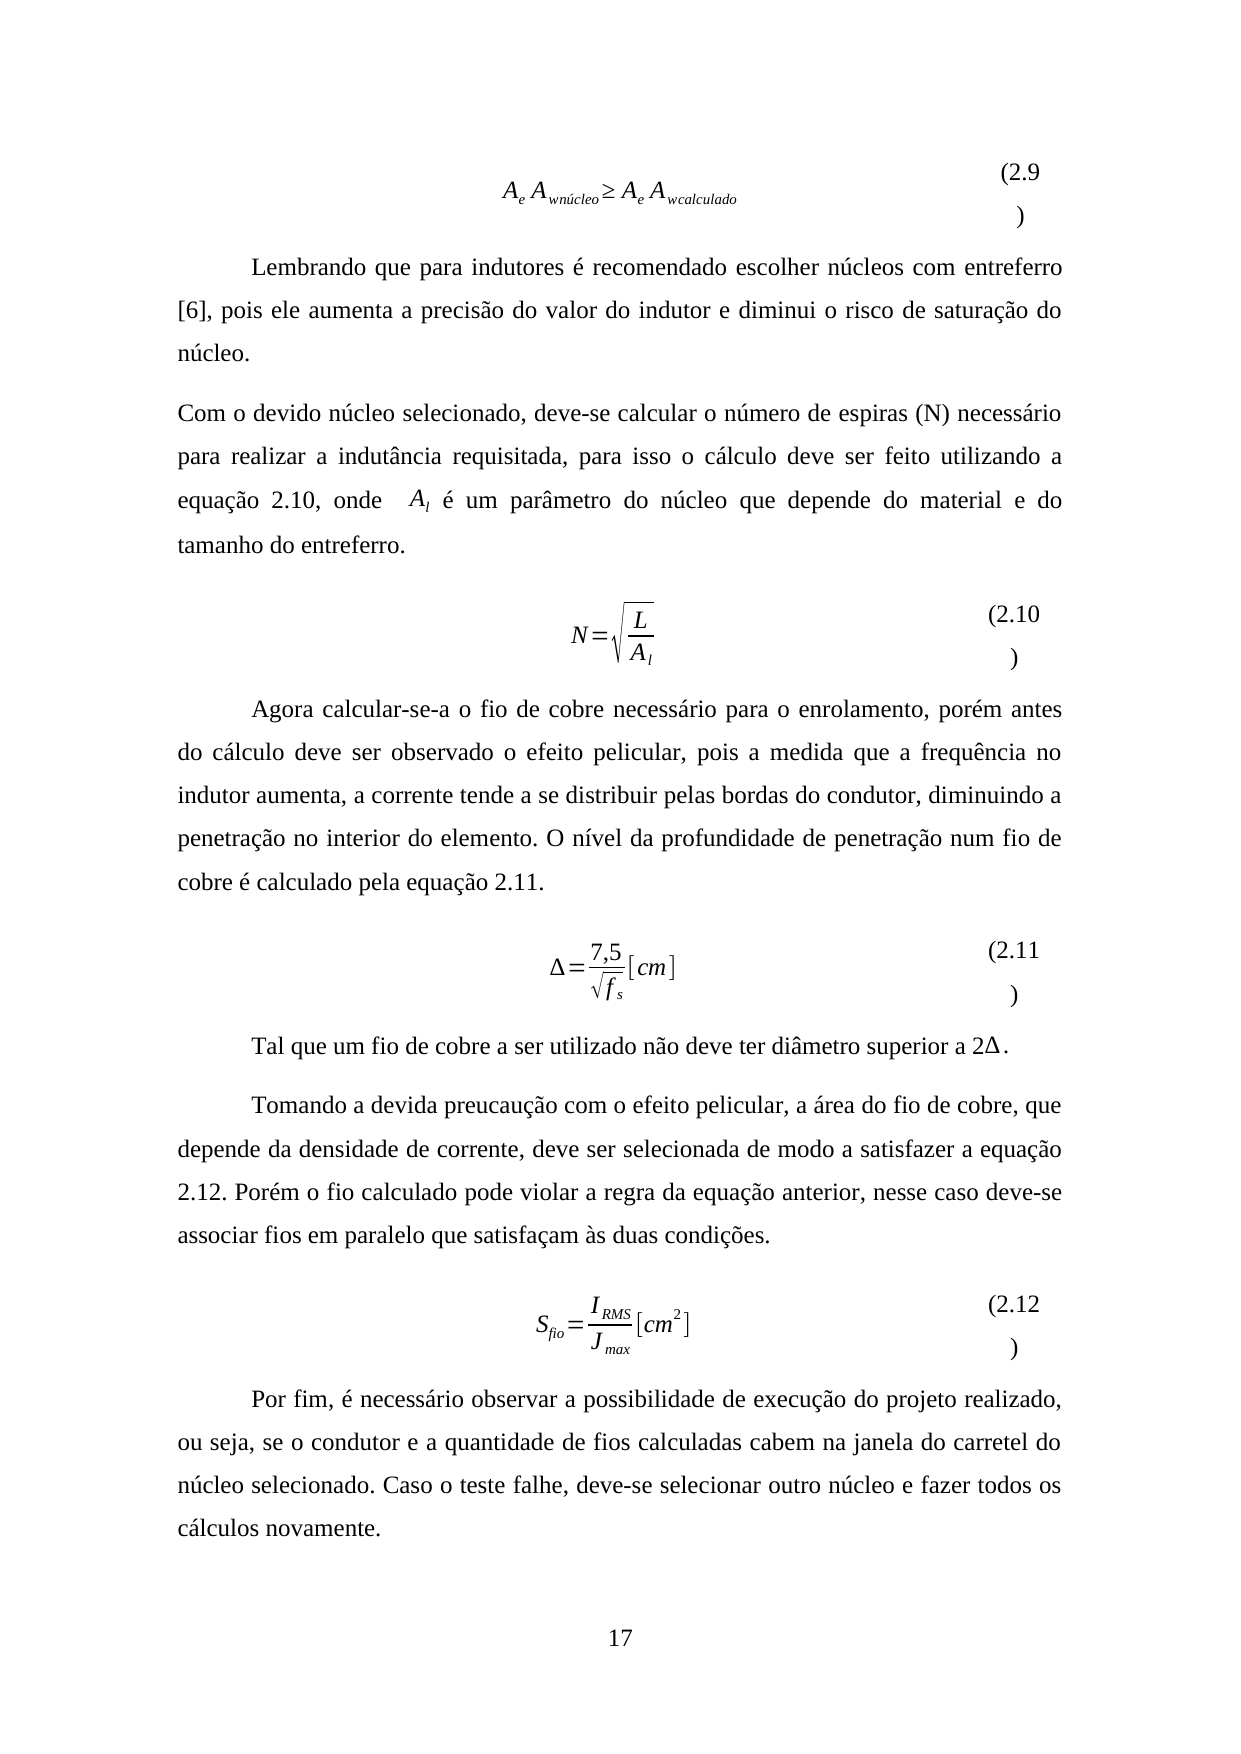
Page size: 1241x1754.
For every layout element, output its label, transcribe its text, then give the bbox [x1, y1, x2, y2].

table_header (2.9) [985, 148, 1055, 252]
text Com o devido núcleo selecionado, deve-se calcular o número de espiras (N) necessário para realizar a indutância requisitada, para isso o cálculo deve ser feito utilizando a equação 2.10, onde é um parâmetro do núcleo que depende do material e do tamanho do entreferro. [177, 398, 1063, 559]
text Por fim, é necessário observar a possibilidade de execução do projeto realizado, ou seja, se o condutor e a quantidade de fios calculadas cabem na janela do carretel do núcleo selecionado. Caso o teste falhe, deve-se selecionar outro núcleo e fazer todos os cálculos novamente. [177, 1384, 1063, 1542]
table_header (2.12) [973, 1280, 1055, 1384]
text Lembrando que para indutores é recomendado escolher núcleos com entreferro [6], pois ele aumenta a precisão do valor do indutor e diminui o risco de saturação do núcleo. [177, 252, 1063, 367]
table_header [178, 148, 985, 252]
text Tal que um fio de cobre a ser utilizado não deve ter diâmetro superior a 2 [177, 1031, 1063, 1059]
table_header [178, 590, 973, 694]
table_header [178, 1280, 973, 1384]
table_header [178, 926, 973, 1031]
text Tomando a devida preucaução com o efeito pelicular, a área do fio de cobre, que depende da densidade de corrente, deve ser selecionada de modo a satisfazer a equação 2.12. Porém o fio calculado pode violar a regra da equação anterior, nesse caso deve-se associar fios em paralelo que satisfaçam às duas condições. [177, 1091, 1063, 1249]
table_header (2.10) [973, 590, 1055, 694]
table_header (2.11) [973, 926, 1055, 1031]
text Agora calcular-se-a o fio de cobre necessário para o enrolamento, porém antes do cálculo deve ser observado o efeito pelicular, pois a medida que a frequência no indutor aumenta, a corrente tende a se distribuir pelas bordas do condutor, diminuindo a penetração no interior do elemento. O nível da profundidade de penetração num fio de cobre é calculado pela equação 2.11. [177, 694, 1063, 895]
